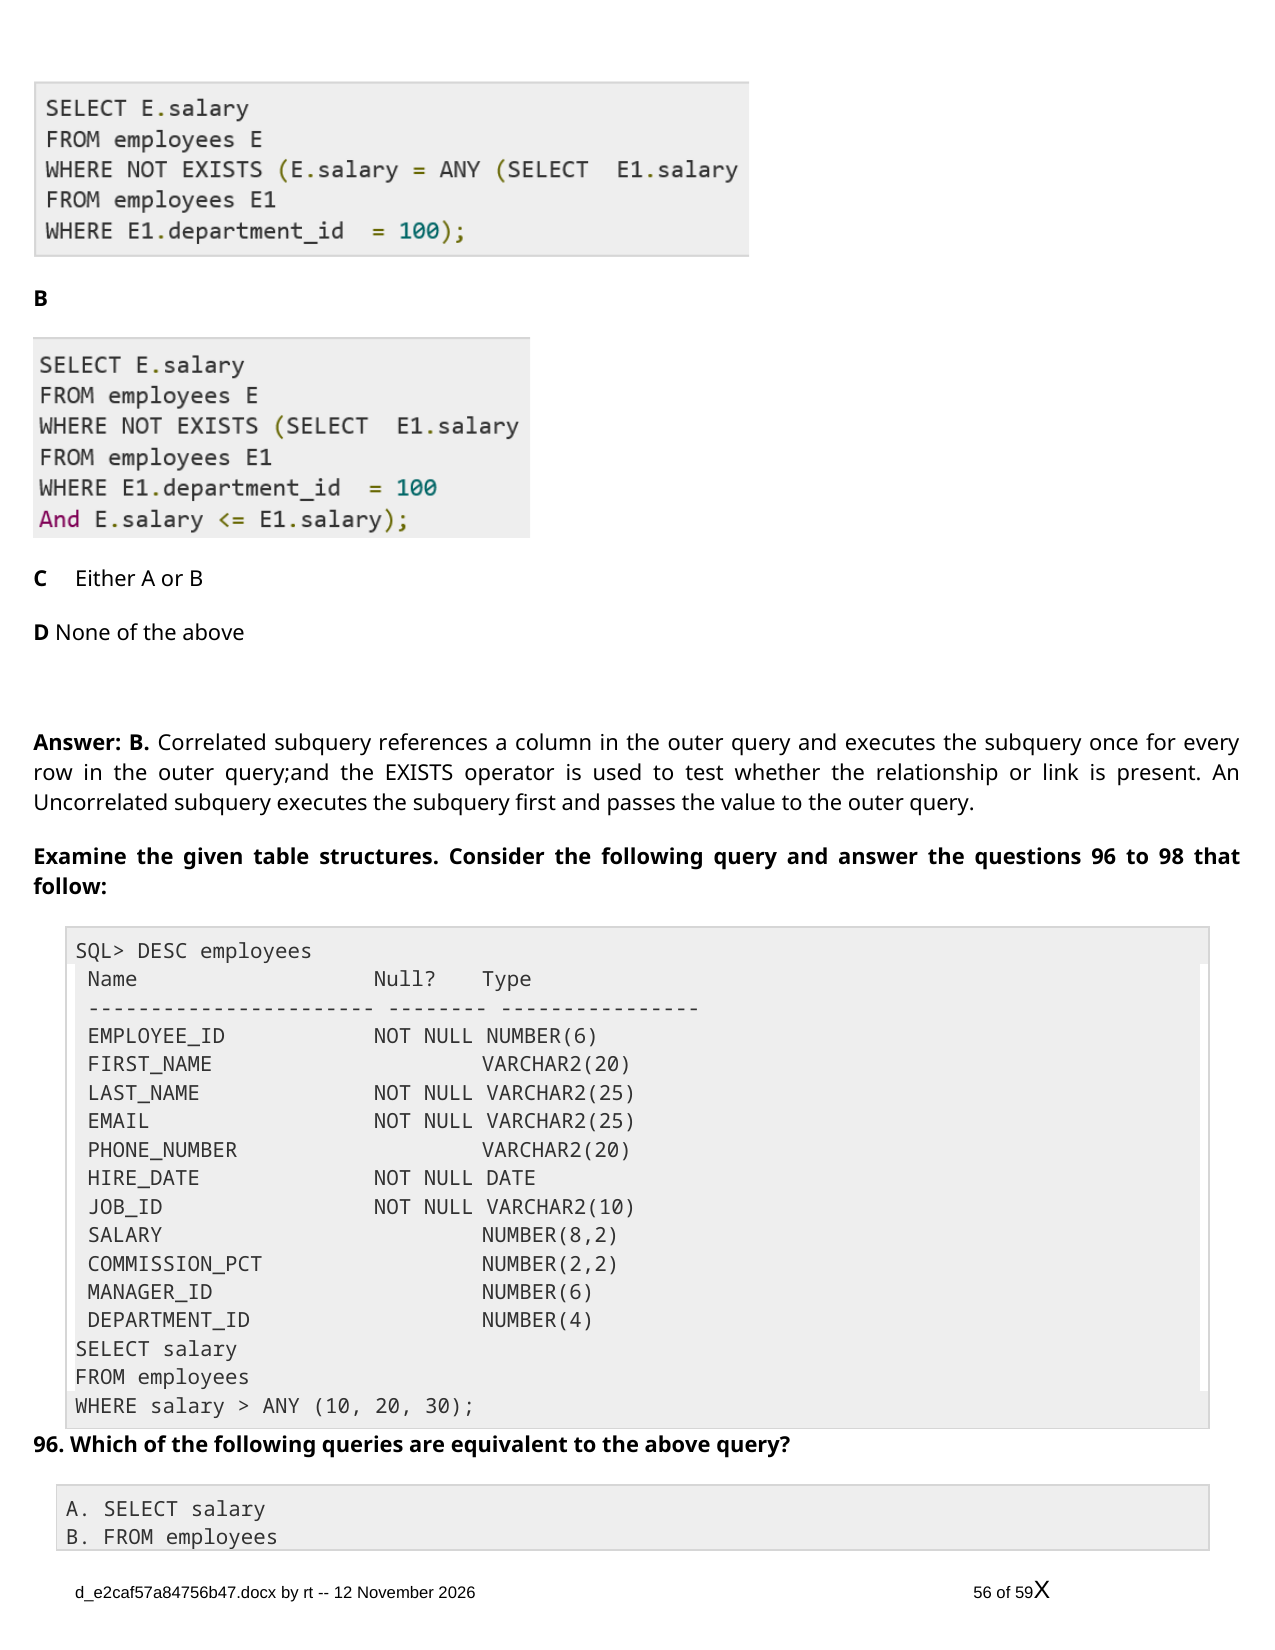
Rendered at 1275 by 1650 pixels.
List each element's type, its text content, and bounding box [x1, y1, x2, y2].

text EMAIL NOT NULL VARCHAR2(25) [75, 1106, 1200, 1135]
text WHERE salary > ANY (10, 20, 30); [67, 1381, 1208, 1428]
text EMPLOYEE_ID NOT NULL NUMBER(6) [75, 1021, 1200, 1049]
text DEPARTMENT_ID NUMBER(4) [75, 1306, 1200, 1334]
text COMMISSION_PCT NUMBER(2,2) [75, 1249, 1200, 1277]
text B [33, 283, 1242, 313]
text C Either A or B [33, 563, 1242, 592]
text MANAGER_ID NUMBER(6) [75, 1277, 1200, 1306]
text LAST_NAME NOT NULL VARCHAR2(25) [75, 1078, 1200, 1106]
text Examine the given table structures. Consider the following query and answer the questions 96 to 98 that follow: [33, 841, 1242, 901]
list FROM employees [57, 1512, 1208, 1549]
text Answer: B. Correlated subquery references a column in the outer query and executes the subquery once for every row in the outer query;and the EXISTS operator is used to test whether the relationship or link is present. An Uncorrelated subquery executes the subquery first and passes the value to the outer query. [33, 727, 1242, 816]
text JOB_ID NOT NULL VARCHAR2(10) [75, 1192, 1200, 1220]
text 96. Which of the following queries are equivalent to the above query? [33, 1429, 1242, 1459]
list SELECT salary [57, 1486, 1208, 1512]
text Name Null? Type [75, 964, 1200, 993]
picture [33, 337, 530, 538]
text SALARY NUMBER(8,2) [75, 1220, 1200, 1249]
text FROM employees [75, 1362, 1200, 1381]
picture [33, 75, 750, 258]
text SELECT salary [75, 1334, 1200, 1362]
text D None of the above [33, 617, 1242, 647]
text ----------------------- -------- ---------------- [75, 993, 1200, 1021]
text PHONE_NUMBER VARCHAR2(20) [75, 1135, 1200, 1163]
text HIRE_DATE NOT NULL DATE [75, 1163, 1200, 1192]
text FIRST_NAME VARCHAR2(20) [75, 1049, 1200, 1078]
text SQL> DESC employees [67, 928, 1208, 964]
